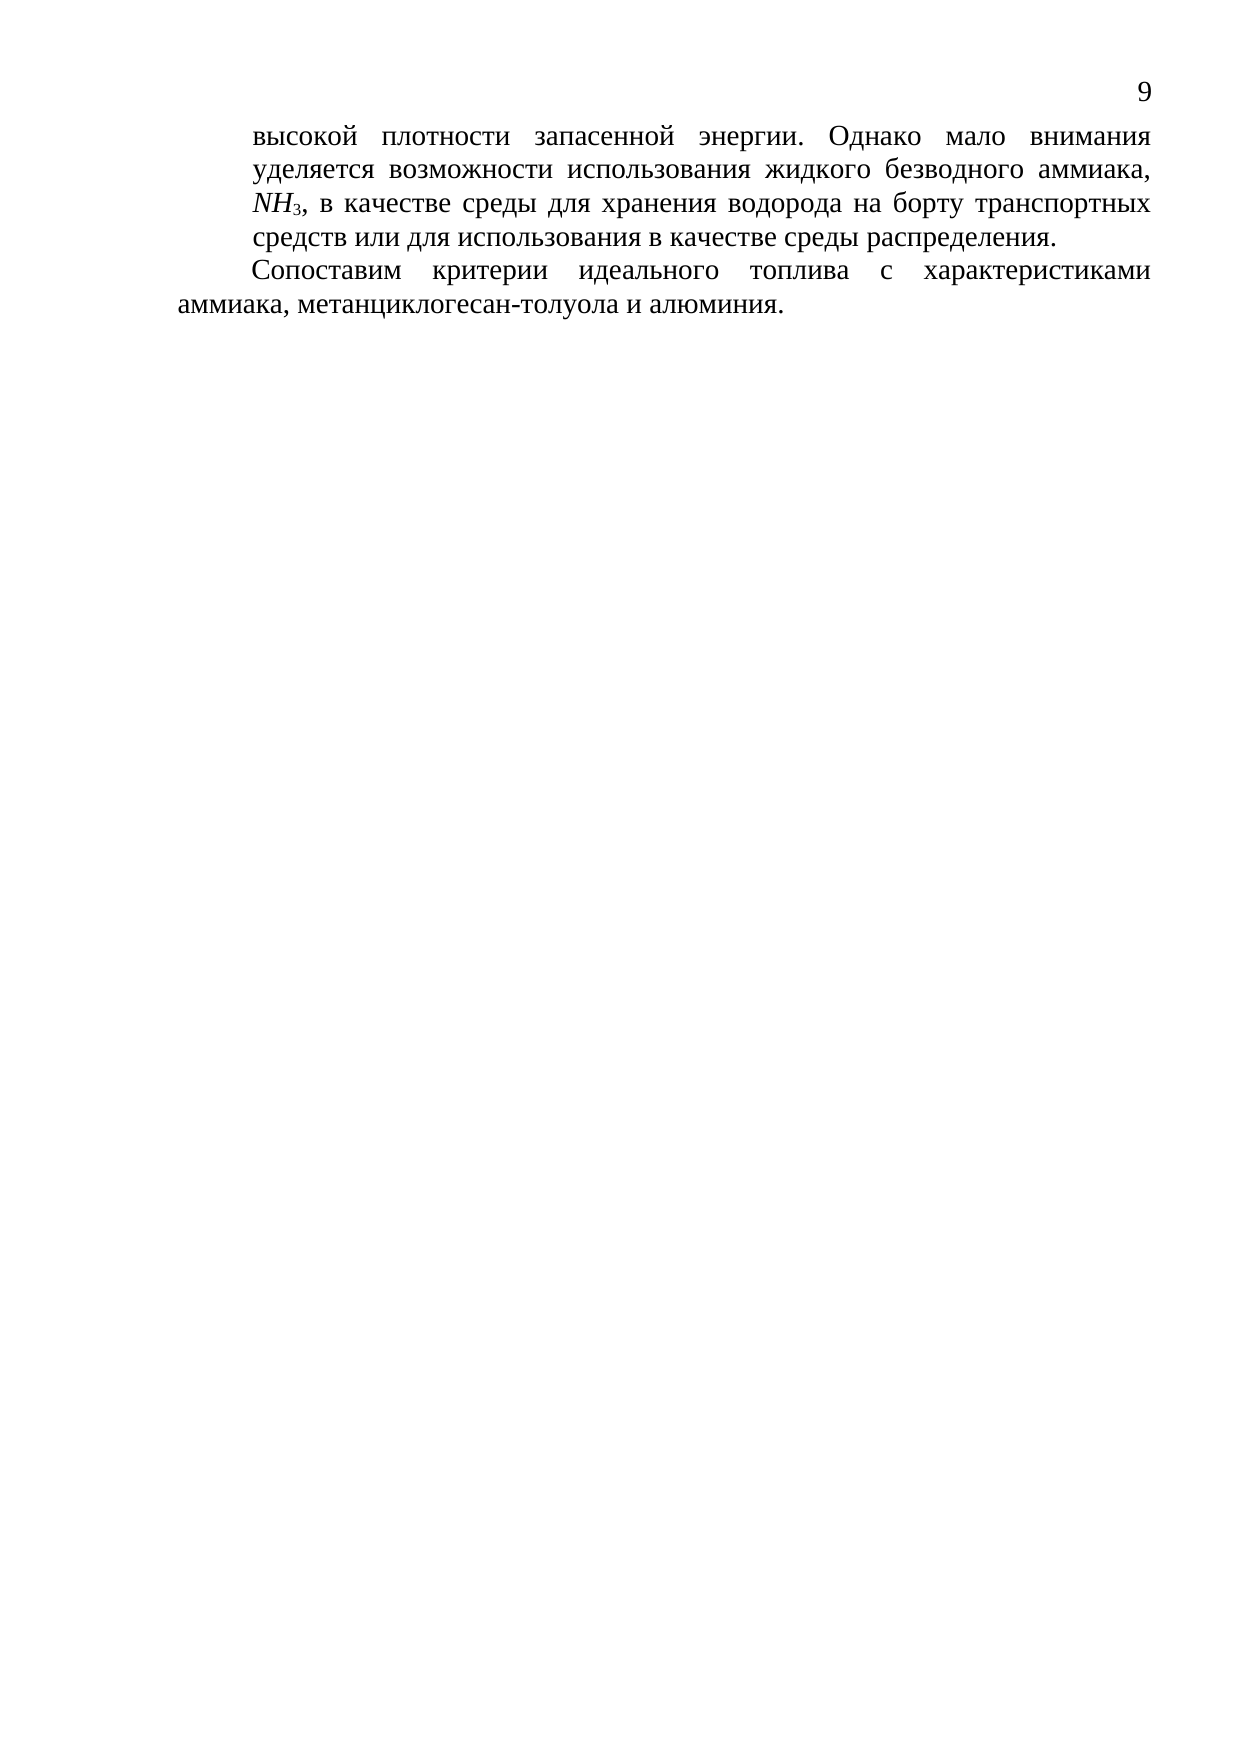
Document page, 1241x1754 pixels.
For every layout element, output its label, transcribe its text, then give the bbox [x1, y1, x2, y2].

list Сопоставим критерии идеального топлива с характеристиками аммиака, метанциклогесан-толуола и алюминия. [177, 252, 1152, 319]
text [252, 118, 1152, 252]
